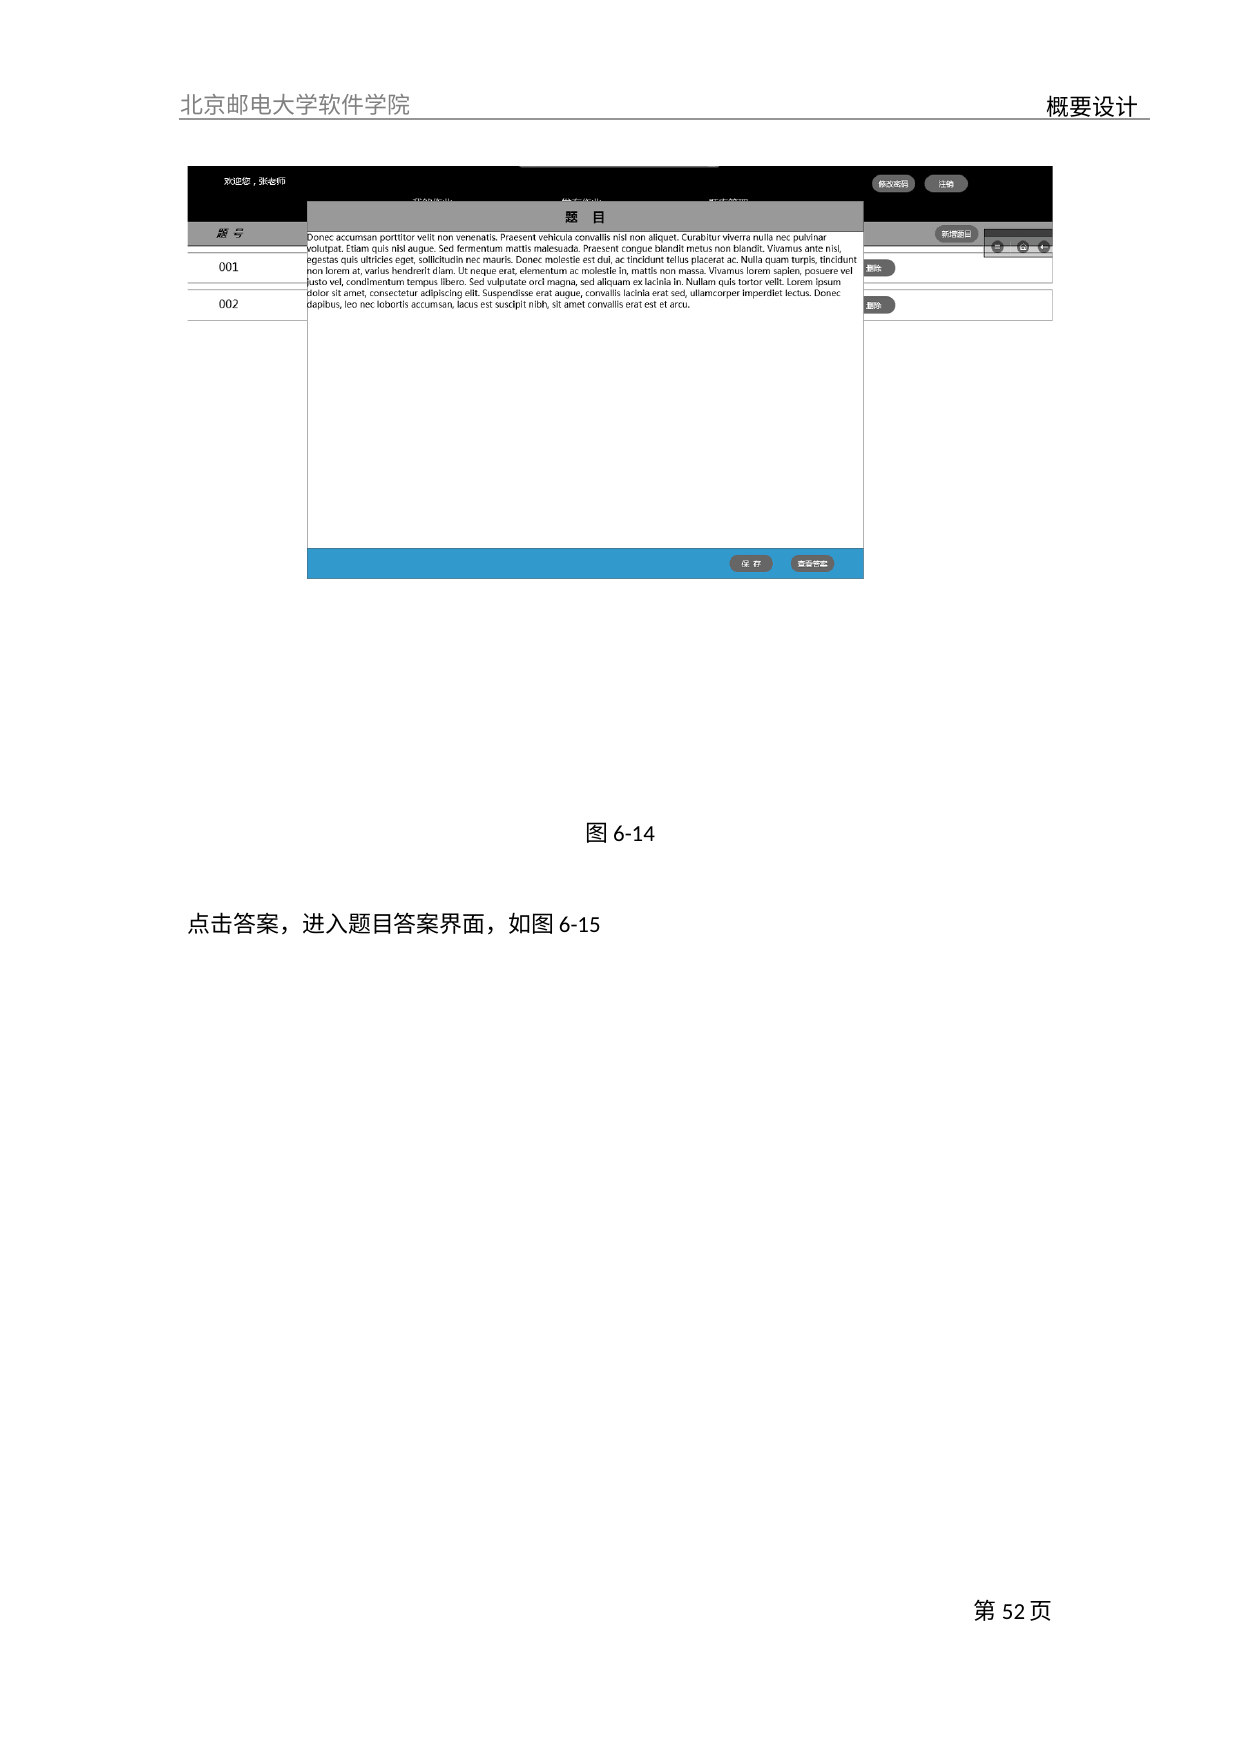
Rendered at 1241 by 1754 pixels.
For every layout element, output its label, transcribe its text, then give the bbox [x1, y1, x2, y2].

picture [187, 166, 1053, 764]
text 图6-14 [187, 799, 1053, 864]
text 点击答案，进入题目答案界面，如图6-15 [187, 889, 1053, 954]
